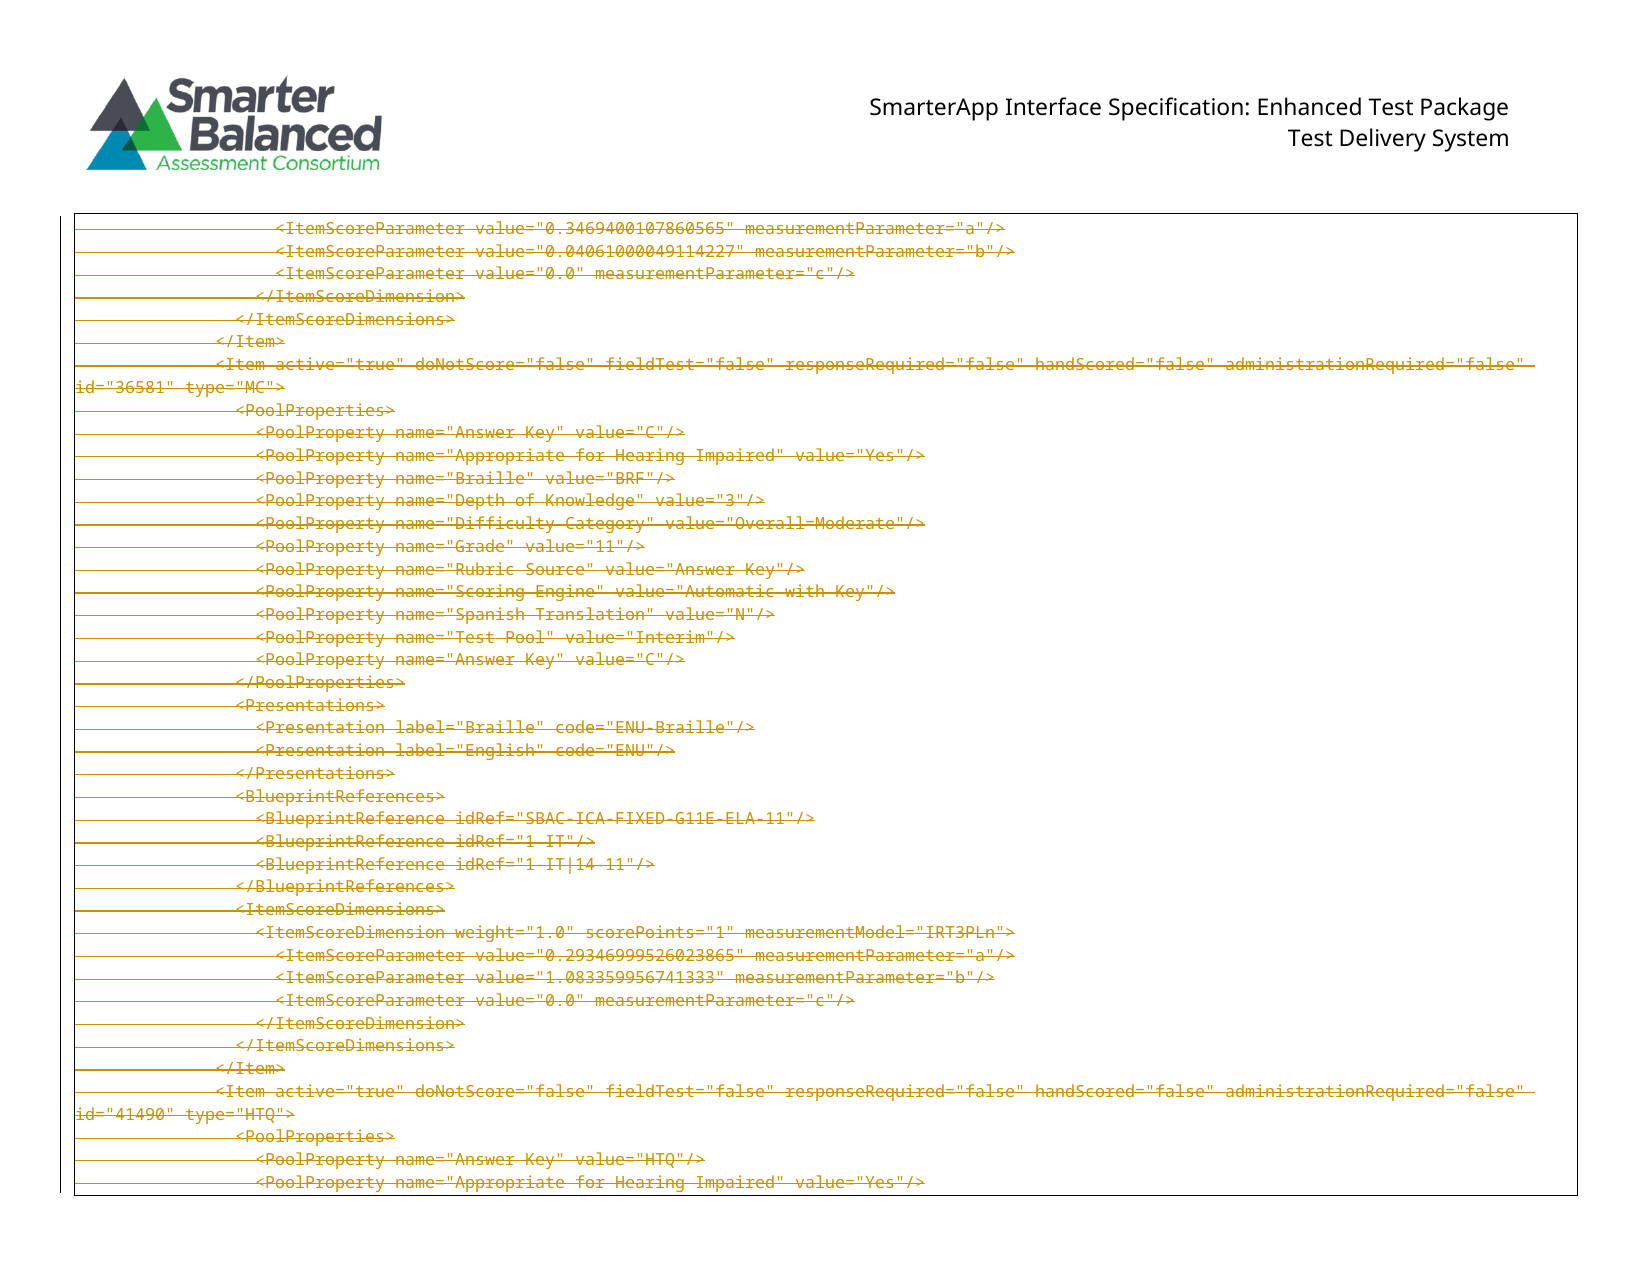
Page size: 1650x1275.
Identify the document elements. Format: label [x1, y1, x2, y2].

picture [86, 75, 382, 170]
